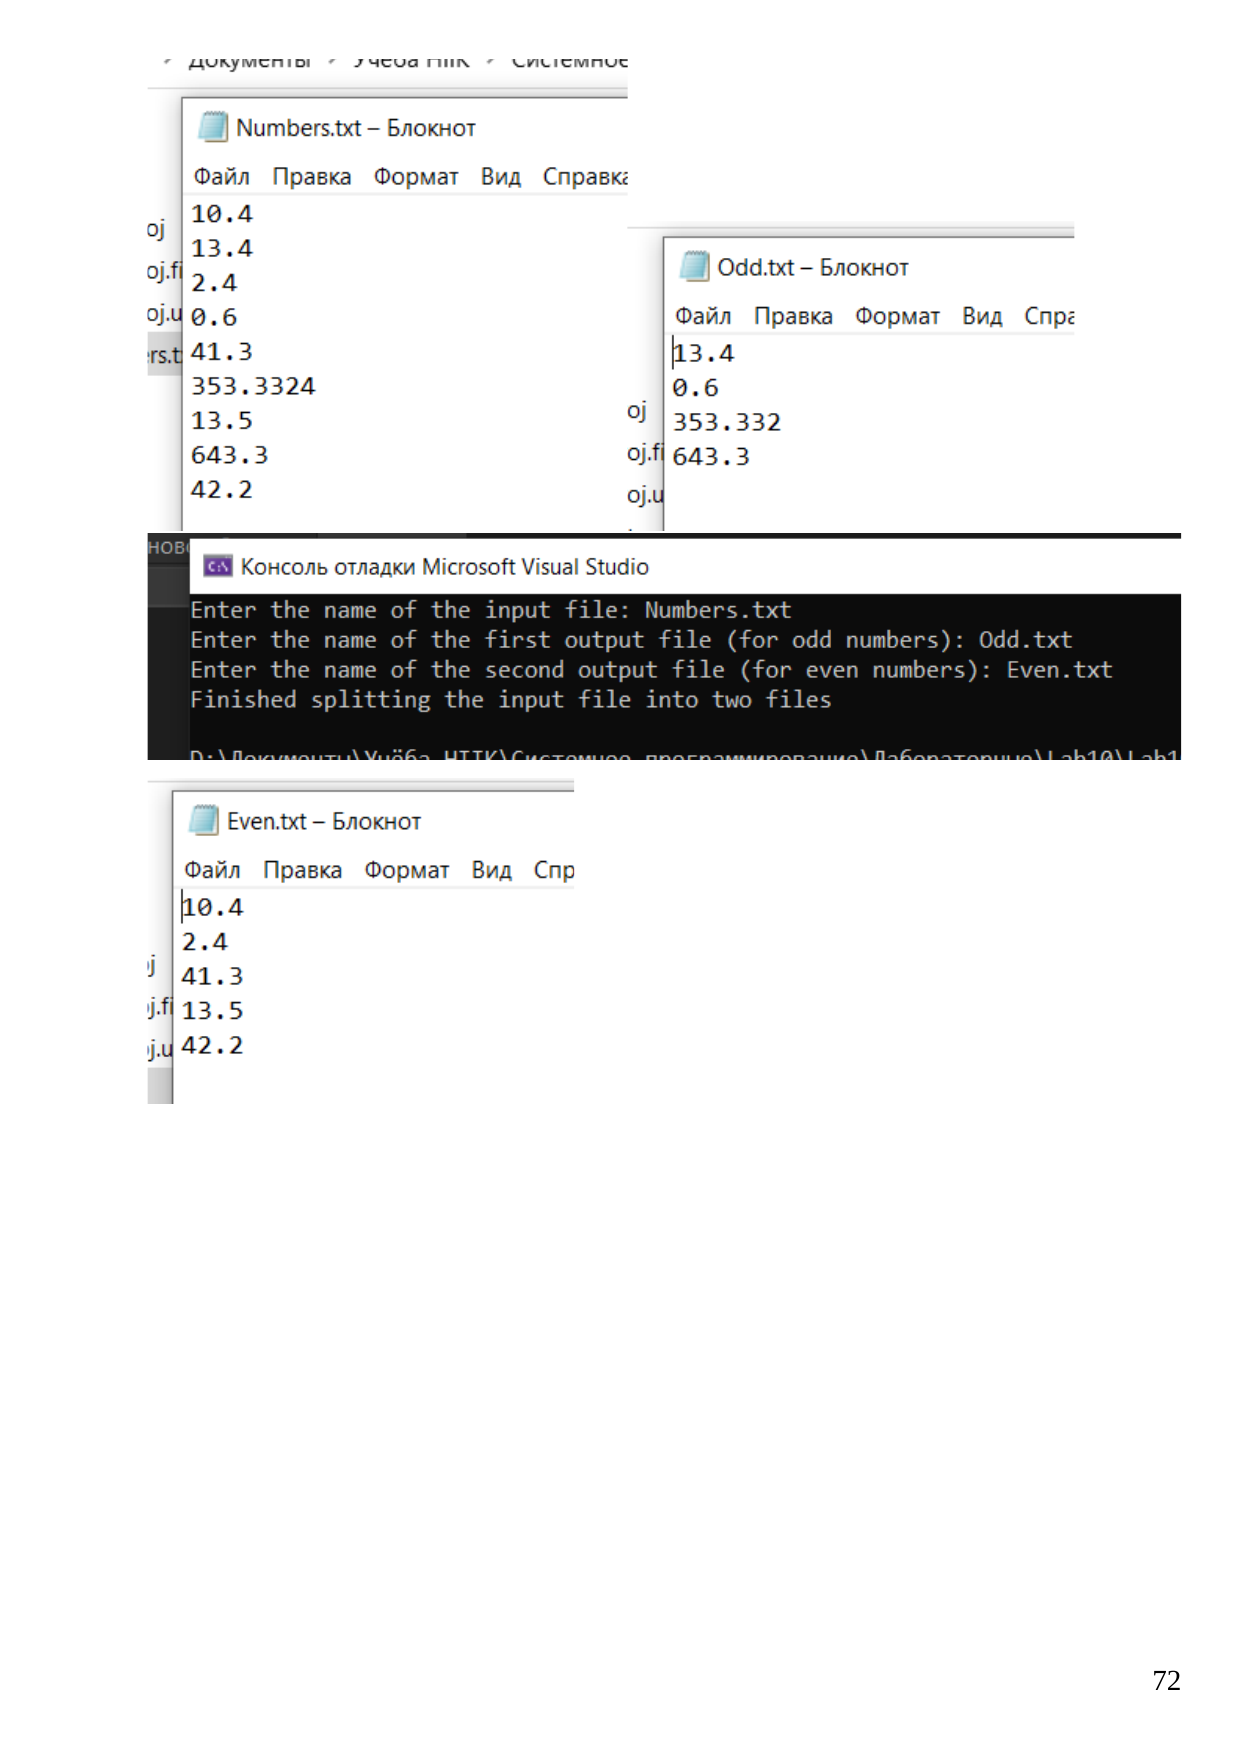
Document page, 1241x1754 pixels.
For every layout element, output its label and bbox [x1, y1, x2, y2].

picture [147, 778, 575, 1104]
picture [147, 59, 1075, 531]
picture [147, 533, 1182, 760]
